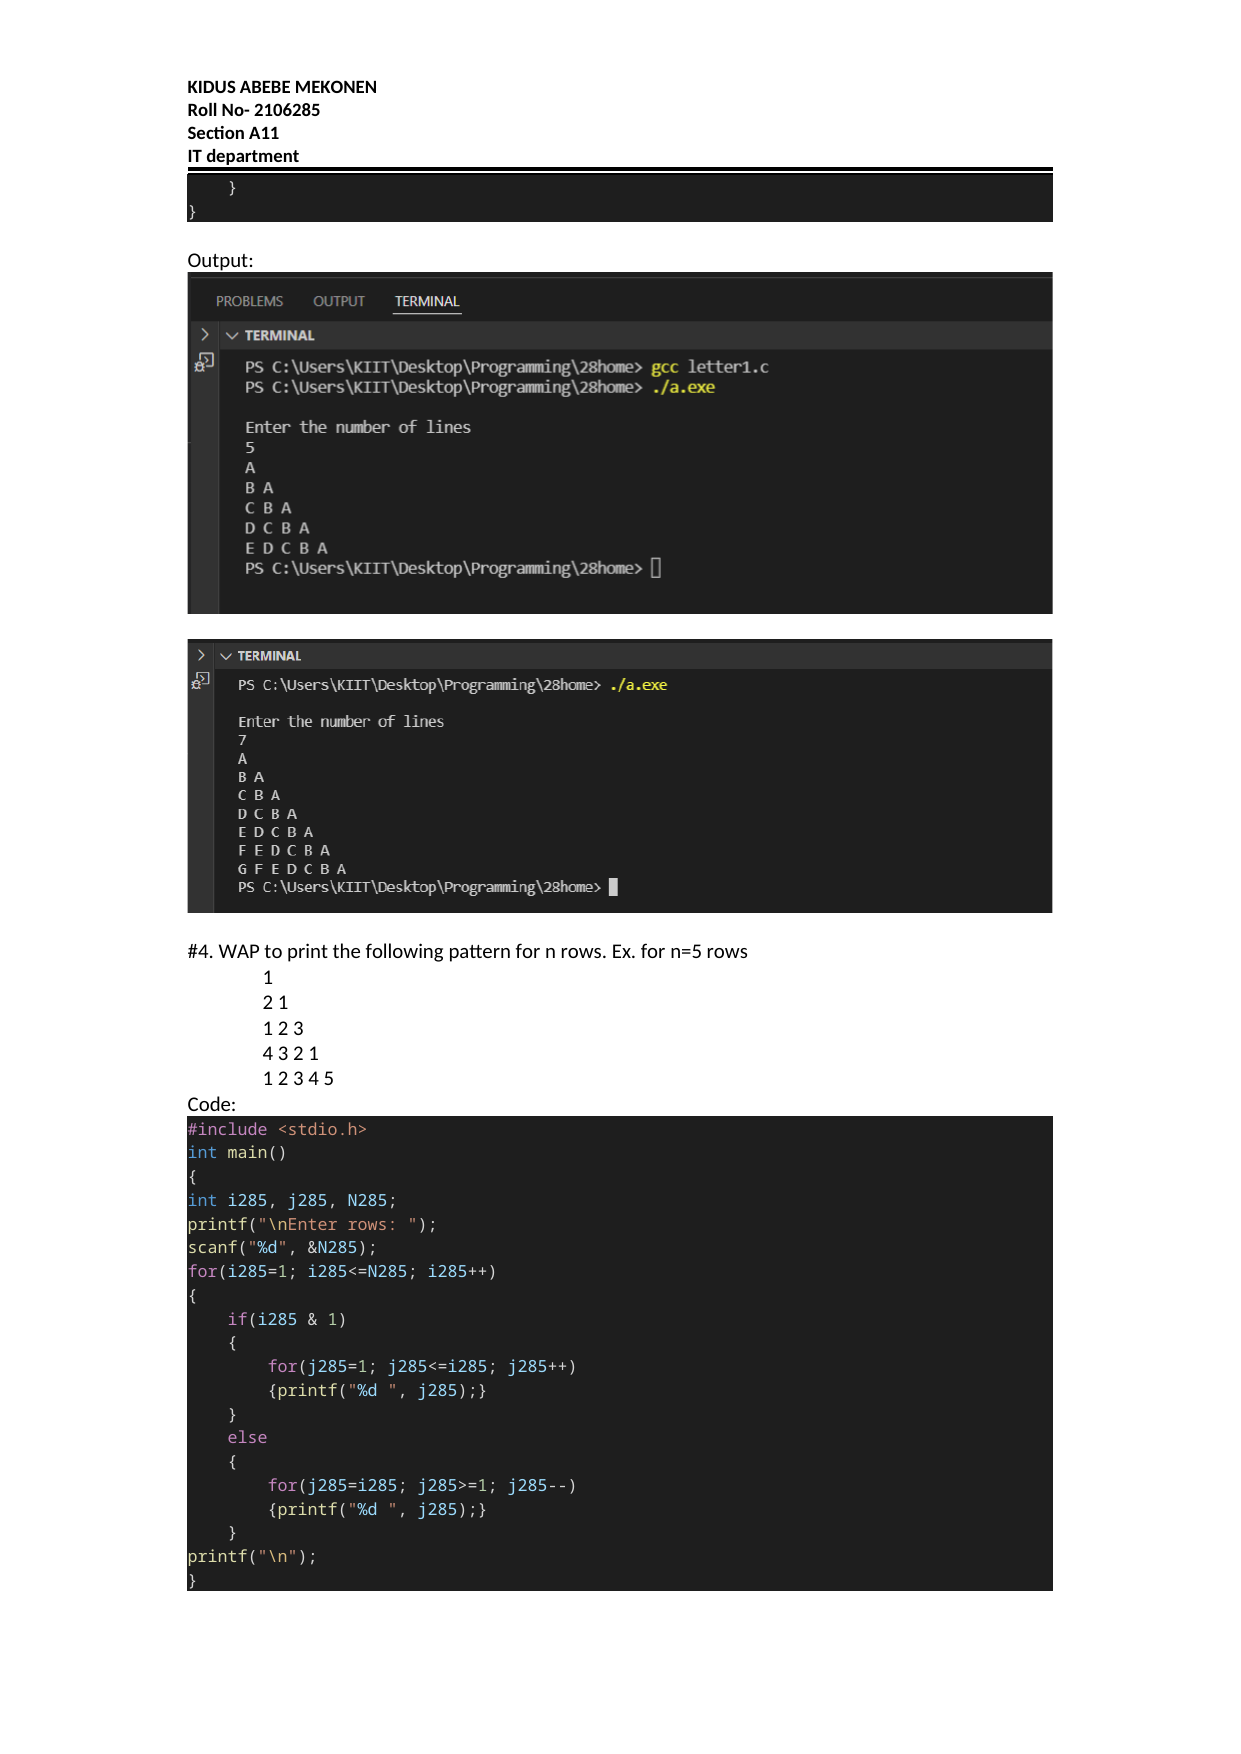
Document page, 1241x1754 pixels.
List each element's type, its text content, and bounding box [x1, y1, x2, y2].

text } [187, 174, 1053, 198]
text for(i285=1; i285<=N285; i285++) [187, 1259, 1053, 1283]
text 1 [187, 964, 1053, 989]
text } [187, 1520, 1053, 1544]
text { [187, 1330, 1053, 1354]
text } [187, 198, 1053, 222]
text if(i285 & 1) [187, 1306, 1053, 1330]
picture [187, 272, 1053, 614]
text 1 2 3 4 5 [187, 1066, 1053, 1091]
text #include <stdio.h> [187, 1116, 1053, 1140]
text scanf("%d", &N285); [187, 1235, 1053, 1259]
text printf("\nEnter rows: "); [187, 1211, 1053, 1235]
text 4 3 2 1 [187, 1040, 1053, 1066]
text 1 2 3 [187, 1015, 1053, 1040]
text int main() [187, 1140, 1053, 1164]
text Output: [187, 247, 1053, 272]
text } [187, 1568, 1053, 1591]
text 2 1 [187, 989, 1053, 1015]
text printf("\n"); [187, 1544, 1053, 1568]
text { [187, 1449, 1053, 1473]
text for(j285=i285; j285>=1; j285--) [187, 1473, 1053, 1496]
text {printf("%d ", j285);} [187, 1378, 1053, 1401]
picture [187, 639, 1053, 913]
text int i285, j285, N285; [187, 1188, 1053, 1211]
text {printf("%d ", j285);} [187, 1496, 1053, 1520]
text else [187, 1425, 1053, 1449]
text #4. WAP to print the following pattern for n rows. Ex. for n=5 rows [187, 938, 1053, 964]
text for(j285=1; j285<=i285; j285++) [187, 1354, 1053, 1378]
text } [187, 1401, 1053, 1425]
text { [187, 1283, 1053, 1306]
text { [187, 1164, 1053, 1188]
text Code: [187, 1091, 1053, 1116]
